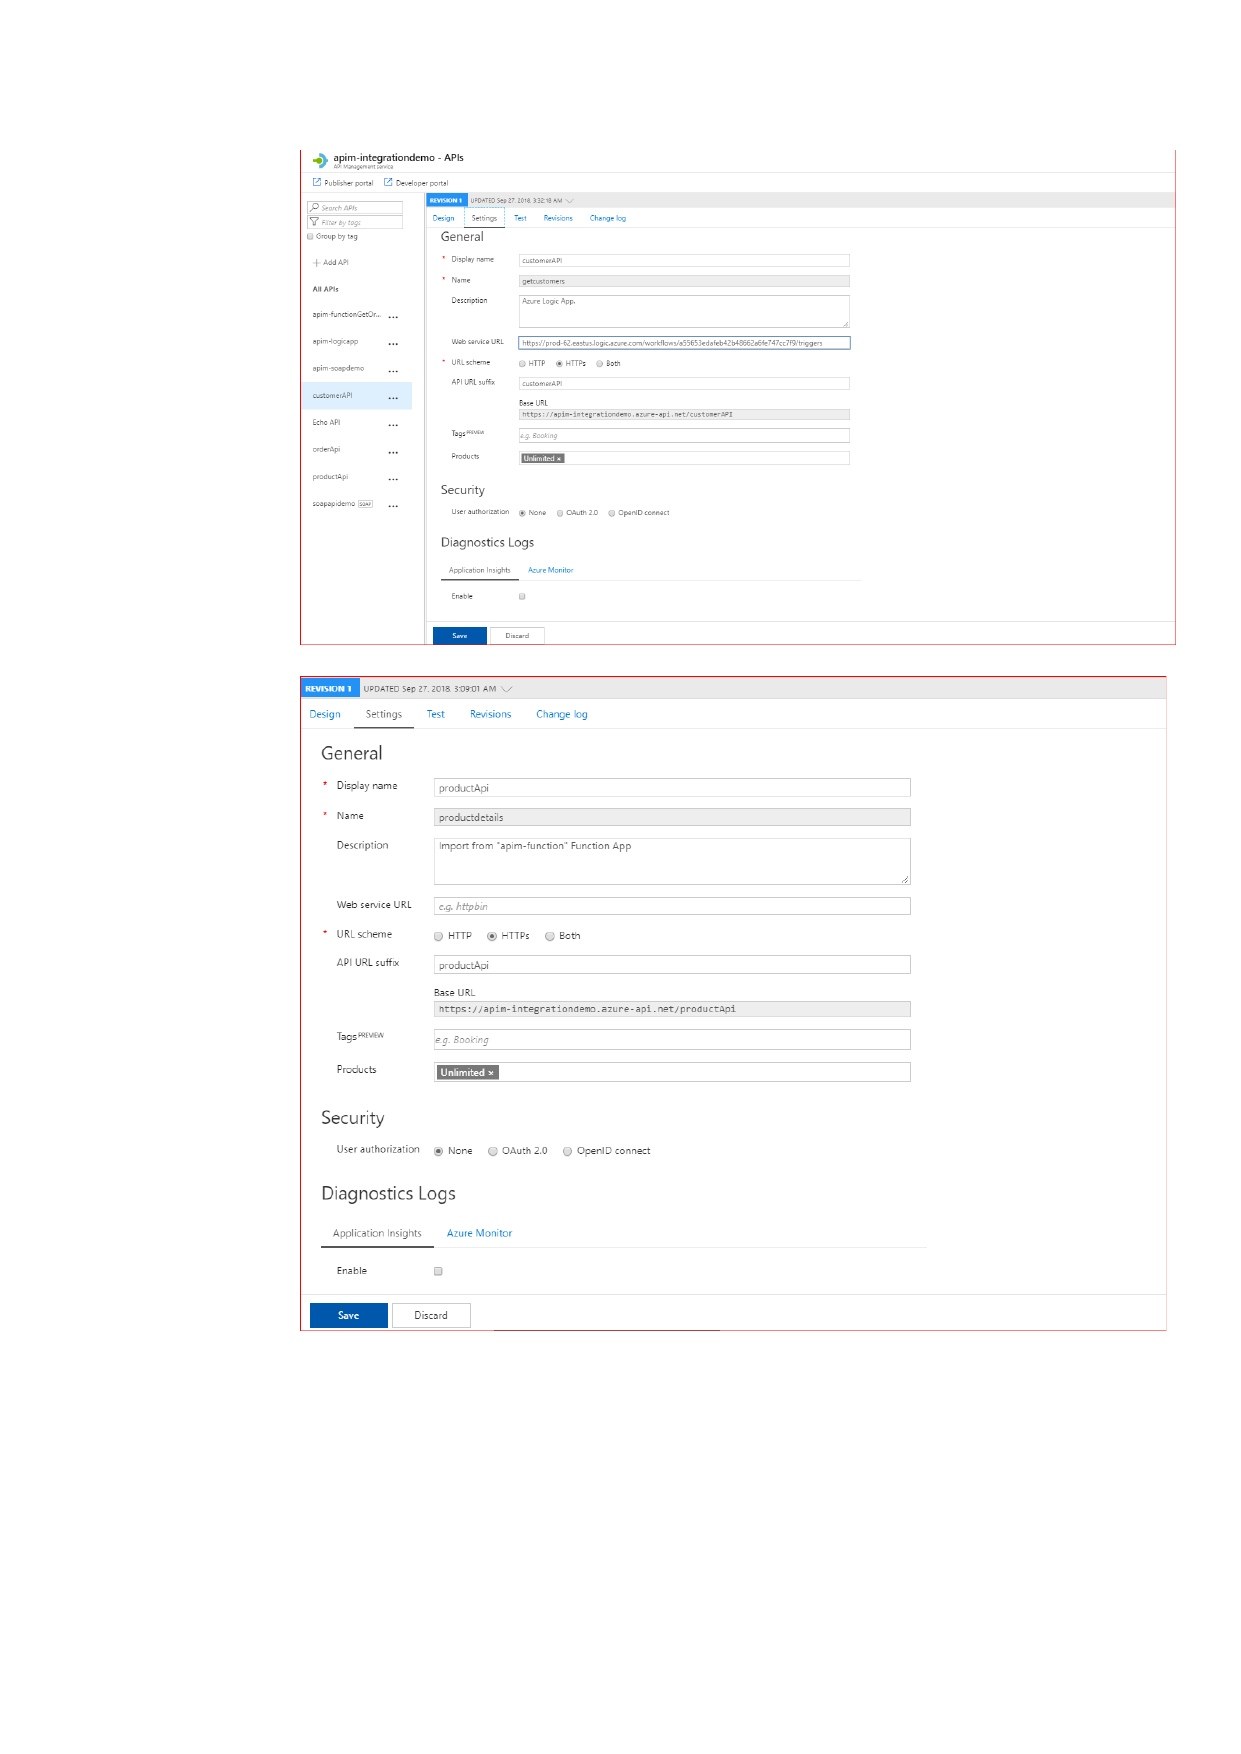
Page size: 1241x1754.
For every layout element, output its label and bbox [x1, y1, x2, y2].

picture [300, 150, 1176, 645]
picture [300, 676, 1167, 1331]
